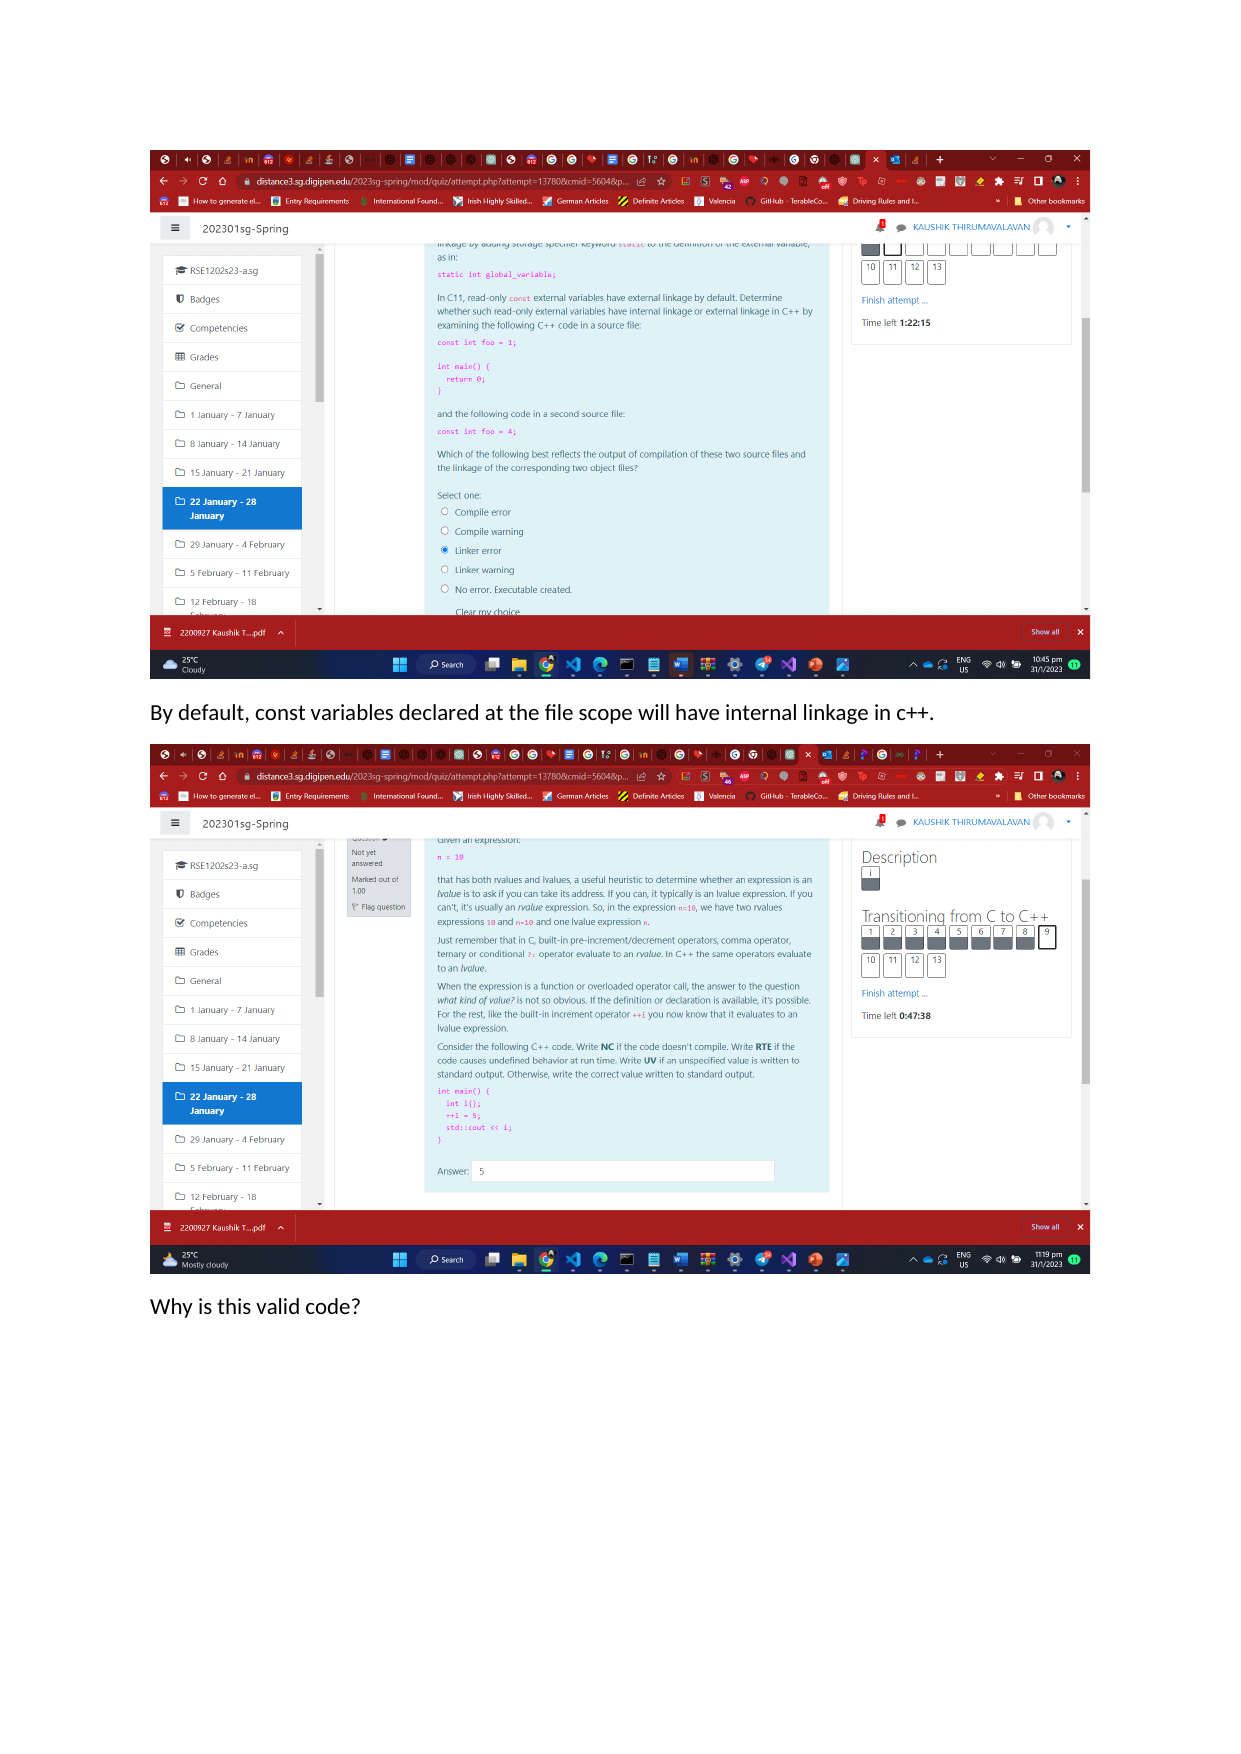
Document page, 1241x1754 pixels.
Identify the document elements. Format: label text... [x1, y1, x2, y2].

picture [150, 744, 1091, 1274]
text Why is this valid code? [150, 1292, 1090, 1320]
text By default, const variables declared at the file scope will have internal linkage in c++. [150, 698, 1090, 726]
picture [150, 150, 1091, 679]
